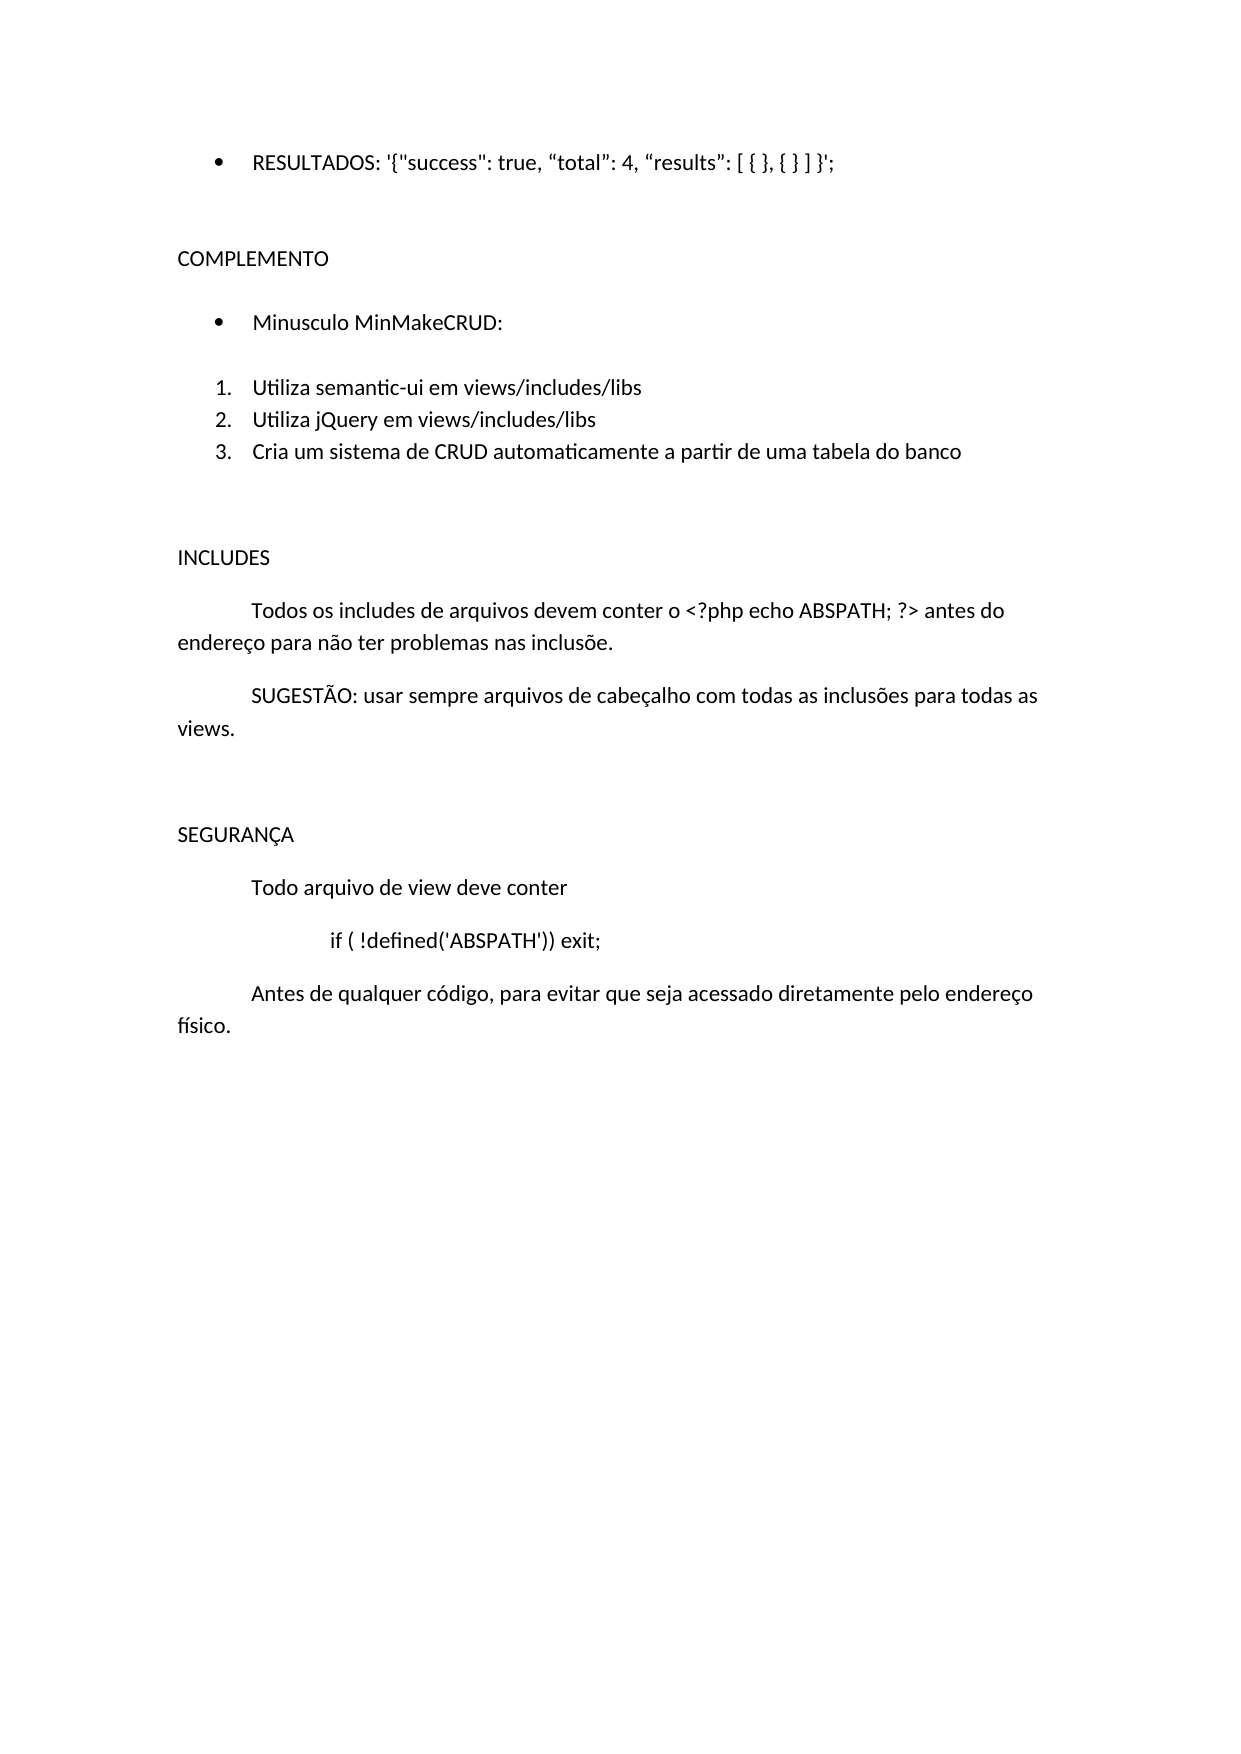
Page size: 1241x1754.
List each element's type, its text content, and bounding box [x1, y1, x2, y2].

list Cria um sistema de CRUD automaticamente a partir de uma tabela do banco [215, 437, 1063, 465]
text SEGURANÇA [177, 820, 1063, 848]
list RESULTADOS: '{"success": true, “total”: 4, “results”: [ { }, { } ] }'; [215, 148, 1063, 176]
text SUGESTÃO: usar sempre arquivos de cabeçalho com todas as inclusões para todas as views. [177, 682, 1063, 742]
text Todos os includes de arquivos devem conter o <?php echo ABSPATH; ?> antes do endereço para não ter problemas nas inclusõe. [177, 596, 1063, 657]
list Minusculo MinMakeCRUD: [215, 308, 1063, 337]
list Utiliza semantic-ui em views/includes/libs [215, 373, 1063, 401]
list COMPLEMENTO [177, 244, 1063, 272]
text INCLUDES [177, 543, 1063, 571]
text if ( !defined('ABSPATH')) exit; [251, 926, 1063, 954]
list Utiliza jQuery em views/includes/libs [215, 405, 1063, 433]
text Todo arquivo de view deve conter [177, 873, 1063, 901]
text Antes de qualquer código, para evitar que seja acessado diretamente pelo endereço físico. [177, 979, 1063, 1039]
